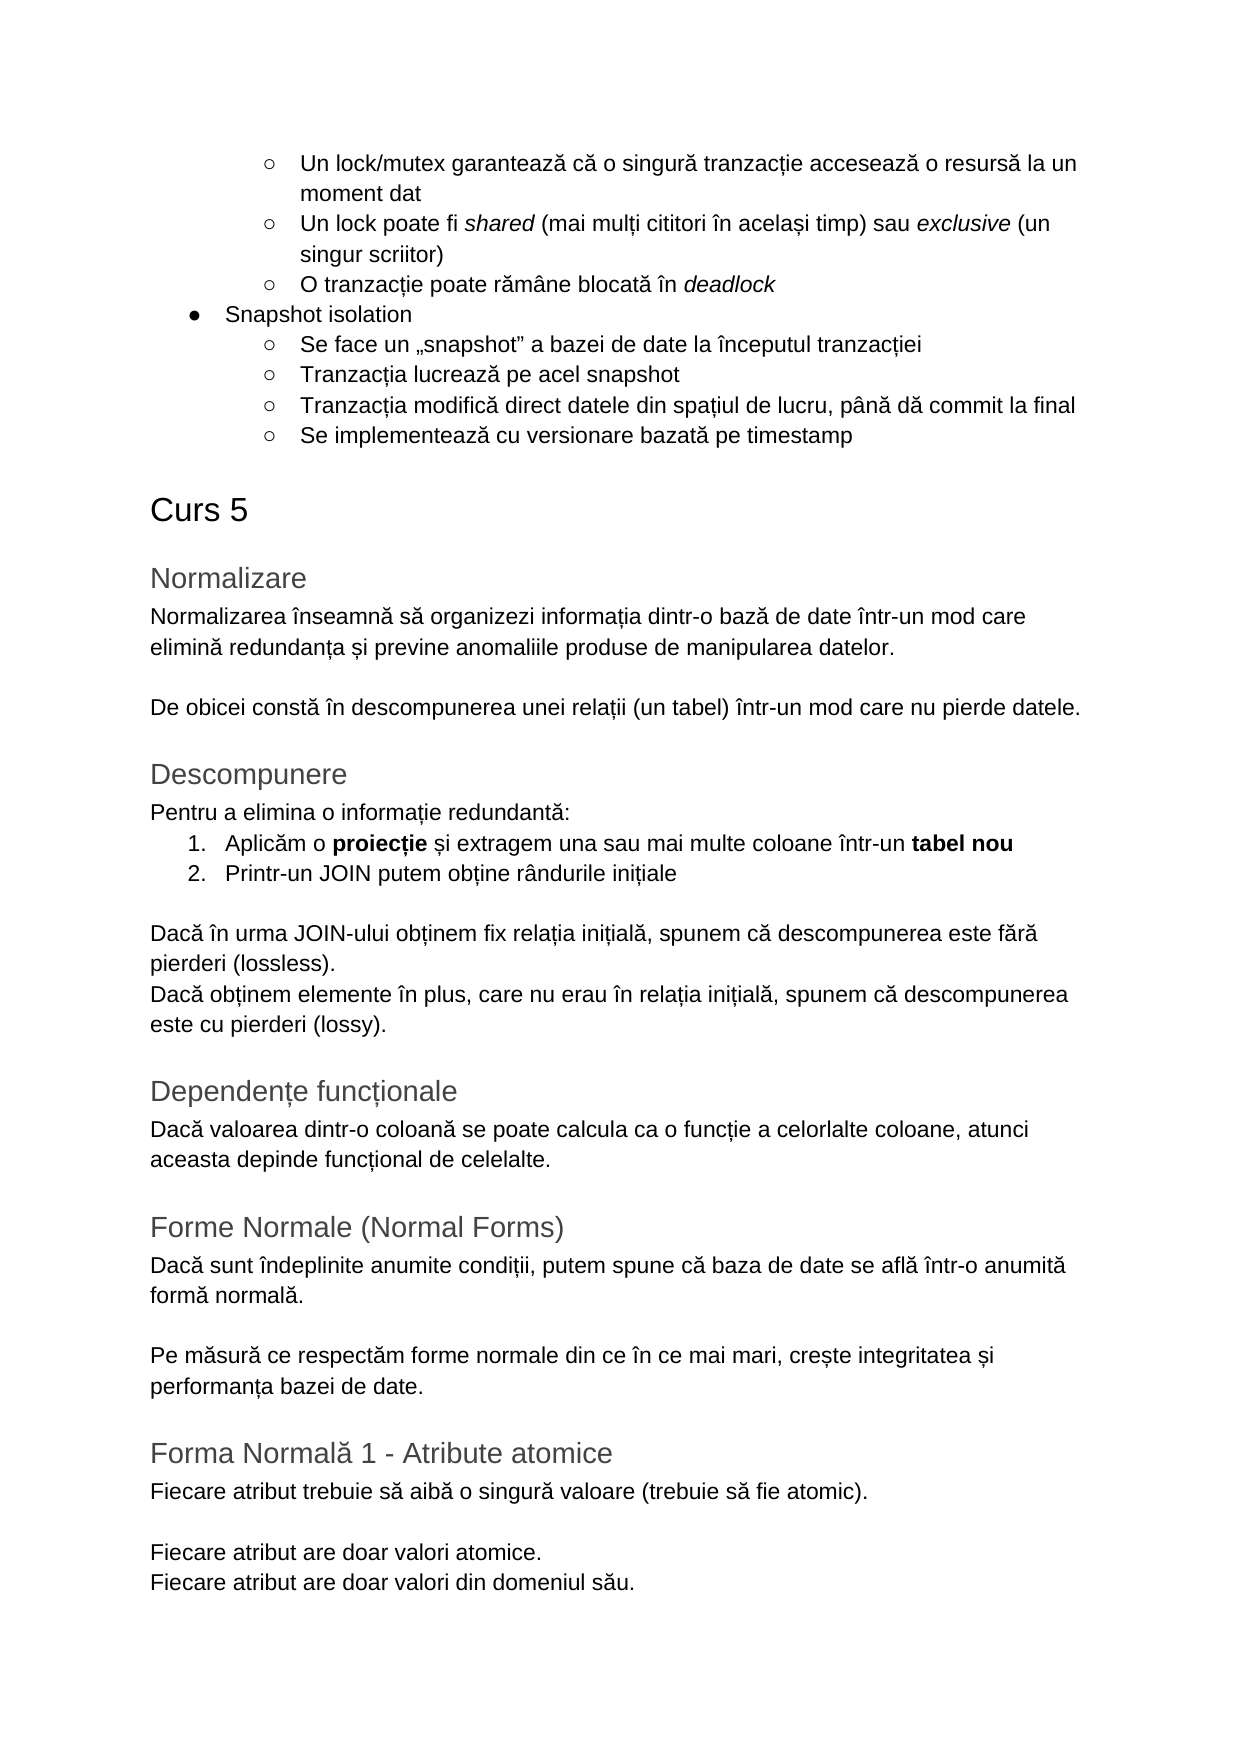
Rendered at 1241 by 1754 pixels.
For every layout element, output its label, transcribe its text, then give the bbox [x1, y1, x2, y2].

list Aplicăm o proiecție și extragem una sau mai multe coloane într-un tabel nou [187, 829, 1090, 856]
list Tranzacția modifică direct datele din spațiul de lucru, până dă commit la final [262, 392, 1090, 418]
text Normalizarea înseamnă să organizezi informația dintr-o bază de date într-un mod care elimină redundanța și previne anomaliile produse de manipularea datelor. [150, 603, 1090, 660]
list Printr-un JOIN putem obține rândurile inițiale [187, 860, 1090, 886]
list Un lock poate fi shared (mai mulți cititori în același timp) sau exclusive (un singur scriitor) [262, 210, 1090, 267]
text Pe măsură ce respectăm forme normale din ce în ce mai mari, crește integritatea și performanța bazei de date. [150, 1342, 1090, 1399]
subtitle Dependențe funcționale [150, 1074, 1090, 1108]
text Dacă sunt îndeplinite anumite condiții, putem spune că baza de date se află într-o anumită formă normală. [150, 1252, 1090, 1308]
text Fiecare atribut trebuie să aibă o singură valoare (trebuie să fie atomic). [150, 1478, 1090, 1504]
text De obicei constă în descompunerea unei relații (un tabel) într-un mod care nu pierde datele. [150, 694, 1090, 720]
list O tranzacție poate rămâne blocată în deadlock [262, 271, 1090, 297]
subtitle Descompunere [150, 757, 1090, 791]
subtitle Forma Normală 1 - Atribute atomice [150, 1436, 1090, 1470]
text Dacă obținem elemente în plus, care nu erau în relația inițială, spunem că descompunerea este cu pierderi (lossy). [150, 981, 1090, 1037]
list Snapshot isolation [187, 301, 1090, 327]
list Un lock/mutex garantează că o singură tranzacție accesează o resursă la un moment dat [262, 150, 1090, 207]
subtitle Normalizare [150, 561, 1090, 595]
list Se implementează cu versionare bazată pe timestamp [262, 422, 1090, 448]
list Tranzacția lucrează pe acel snapshot [262, 361, 1090, 388]
text Pentru a elimina o informație redundantă: [150, 799, 1090, 826]
subtitle Curs 5 [150, 489, 1090, 528]
text Fiecare atribut are doar valori din domeniul său. [150, 1569, 1090, 1595]
list Se face un „snapshot” a bazei de date la începutul tranzacției [262, 331, 1090, 358]
text Fiecare atribut are doar valori atomice. [150, 1538, 1090, 1565]
text Dacă în urma JOIN-ului obținem fix relația inițială, spunem că descompunerea este fără pierderi (lossless). [150, 920, 1090, 977]
subtitle Forme Normale (Normal Forms) [150, 1210, 1090, 1243]
text Dacă valoarea dintr-o coloană se poate calcula ca o funcție a celorlalte coloane, atunci aceasta depinde funcțional de celelalte. [150, 1116, 1090, 1173]
